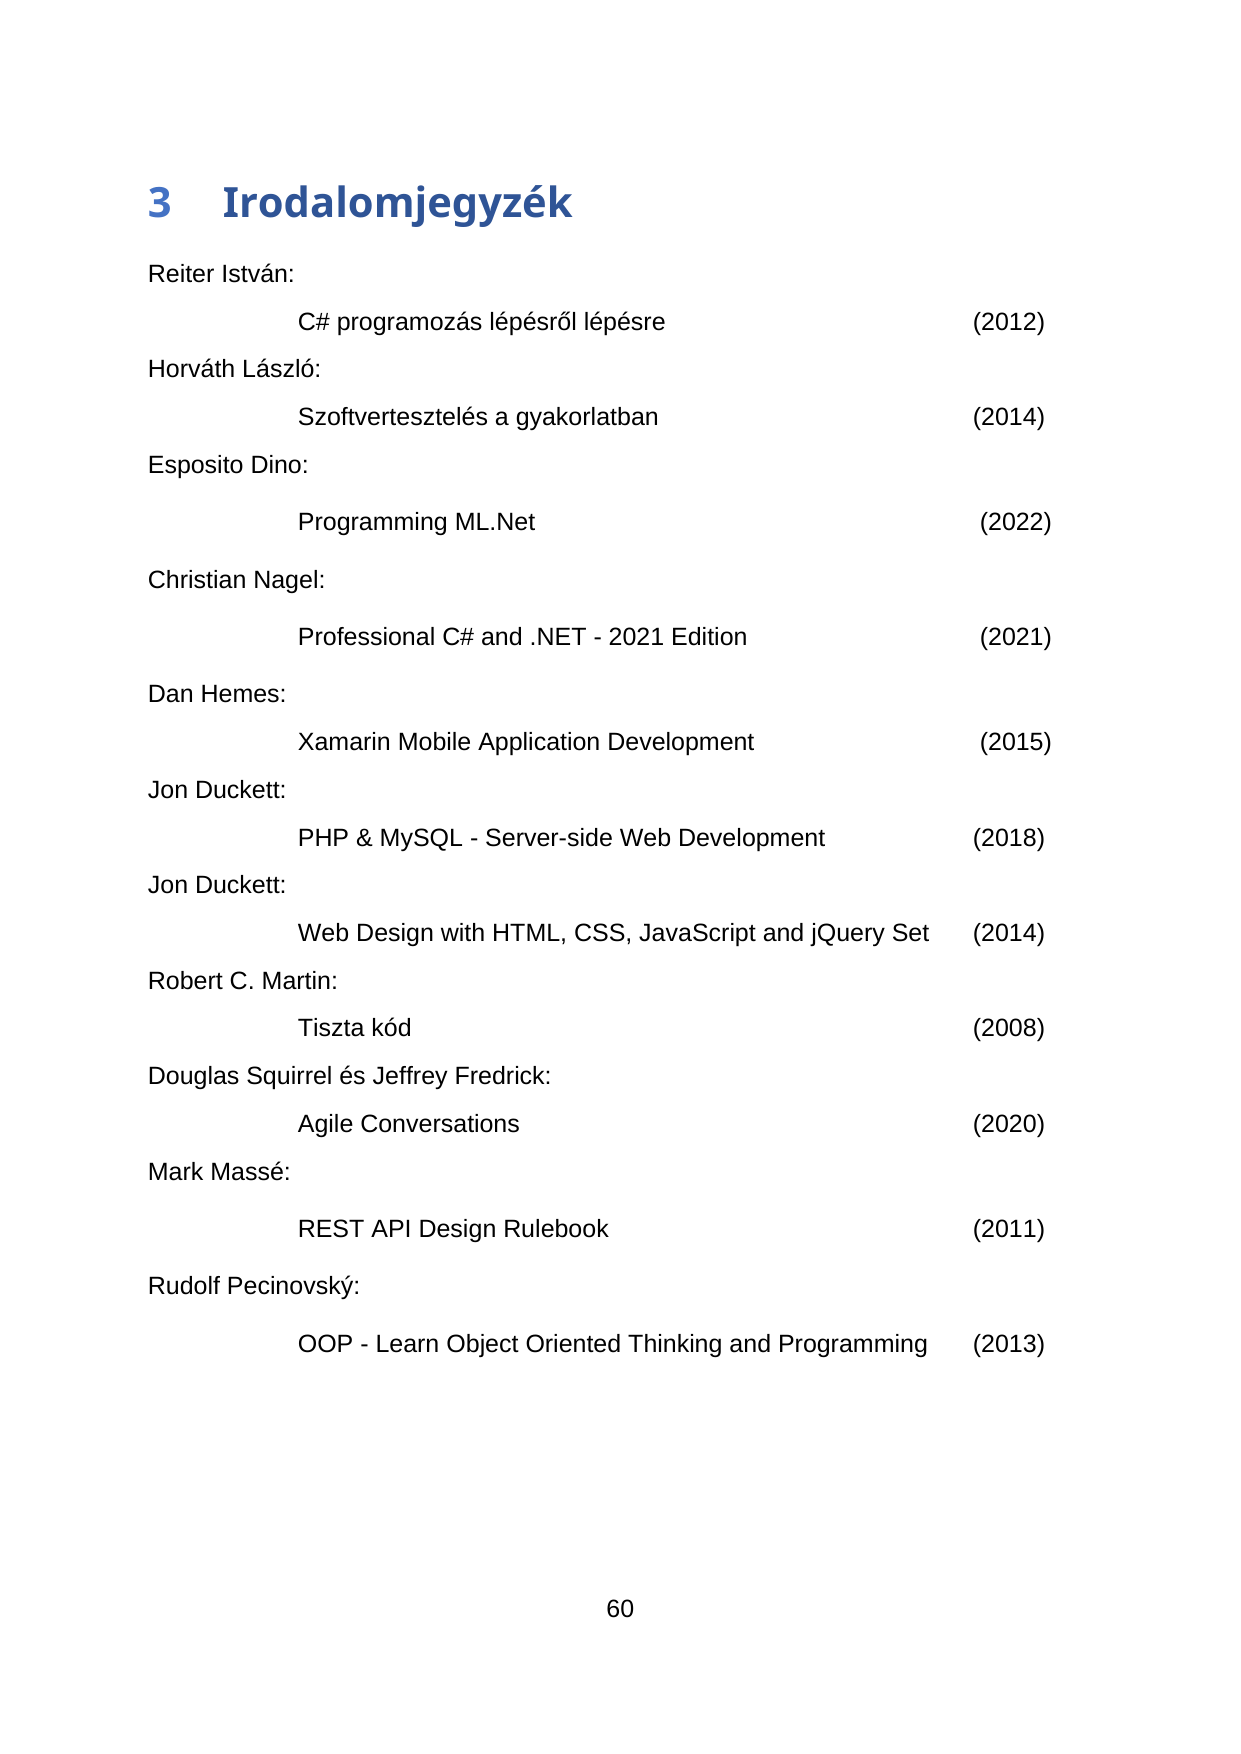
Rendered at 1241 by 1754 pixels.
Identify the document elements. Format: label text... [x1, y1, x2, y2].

text Xamarin Mobile Application Development (2015) [223, 727, 1092, 756]
text Christian Nagel: [148, 564, 1092, 593]
text Professional C# and .NET - 2021 Edition (2021) [223, 622, 1092, 651]
subtitle Irodalomjegyzék [148, 173, 1092, 229]
text Reiter István: [148, 259, 1092, 288]
text PHP & MySQL - Server-side Web Development (2018) [223, 822, 1092, 851]
text Douglas Squirrel és Jeffrey Fredrick: [148, 1061, 1092, 1090]
text Jon Duckett: [148, 870, 1092, 899]
text Mark Massé: [148, 1156, 1092, 1185]
text C# programozás lépésről lépésre (2012) [223, 307, 1092, 335]
text Szoftvertesztelés a gyakorlatban (2014) [223, 402, 1092, 431]
text OOP - Learn Object Oriented Thinking and Programming (2013) [148, 1329, 1092, 1357]
text Programming ML.Net (2022) [223, 507, 1092, 536]
text Jon Duckett: [148, 775, 1092, 803]
text Tiszta kód (2008) [223, 1013, 1092, 1042]
text Dan Hemes: [148, 679, 1092, 708]
text Esposito Dino: [148, 450, 1092, 478]
text Agile Conversations (2020) [148, 1109, 1092, 1137]
text Web Design with HTML, CSS, JavaScript and jQuery Set (2014) [223, 918, 1092, 947]
text REST API Design Rulebook (2011) [148, 1214, 1092, 1243]
text Rudolf Pecinovský: [148, 1271, 1092, 1300]
text Robert C. Martin: [148, 966, 1092, 994]
text Horváth László: [148, 354, 1092, 383]
